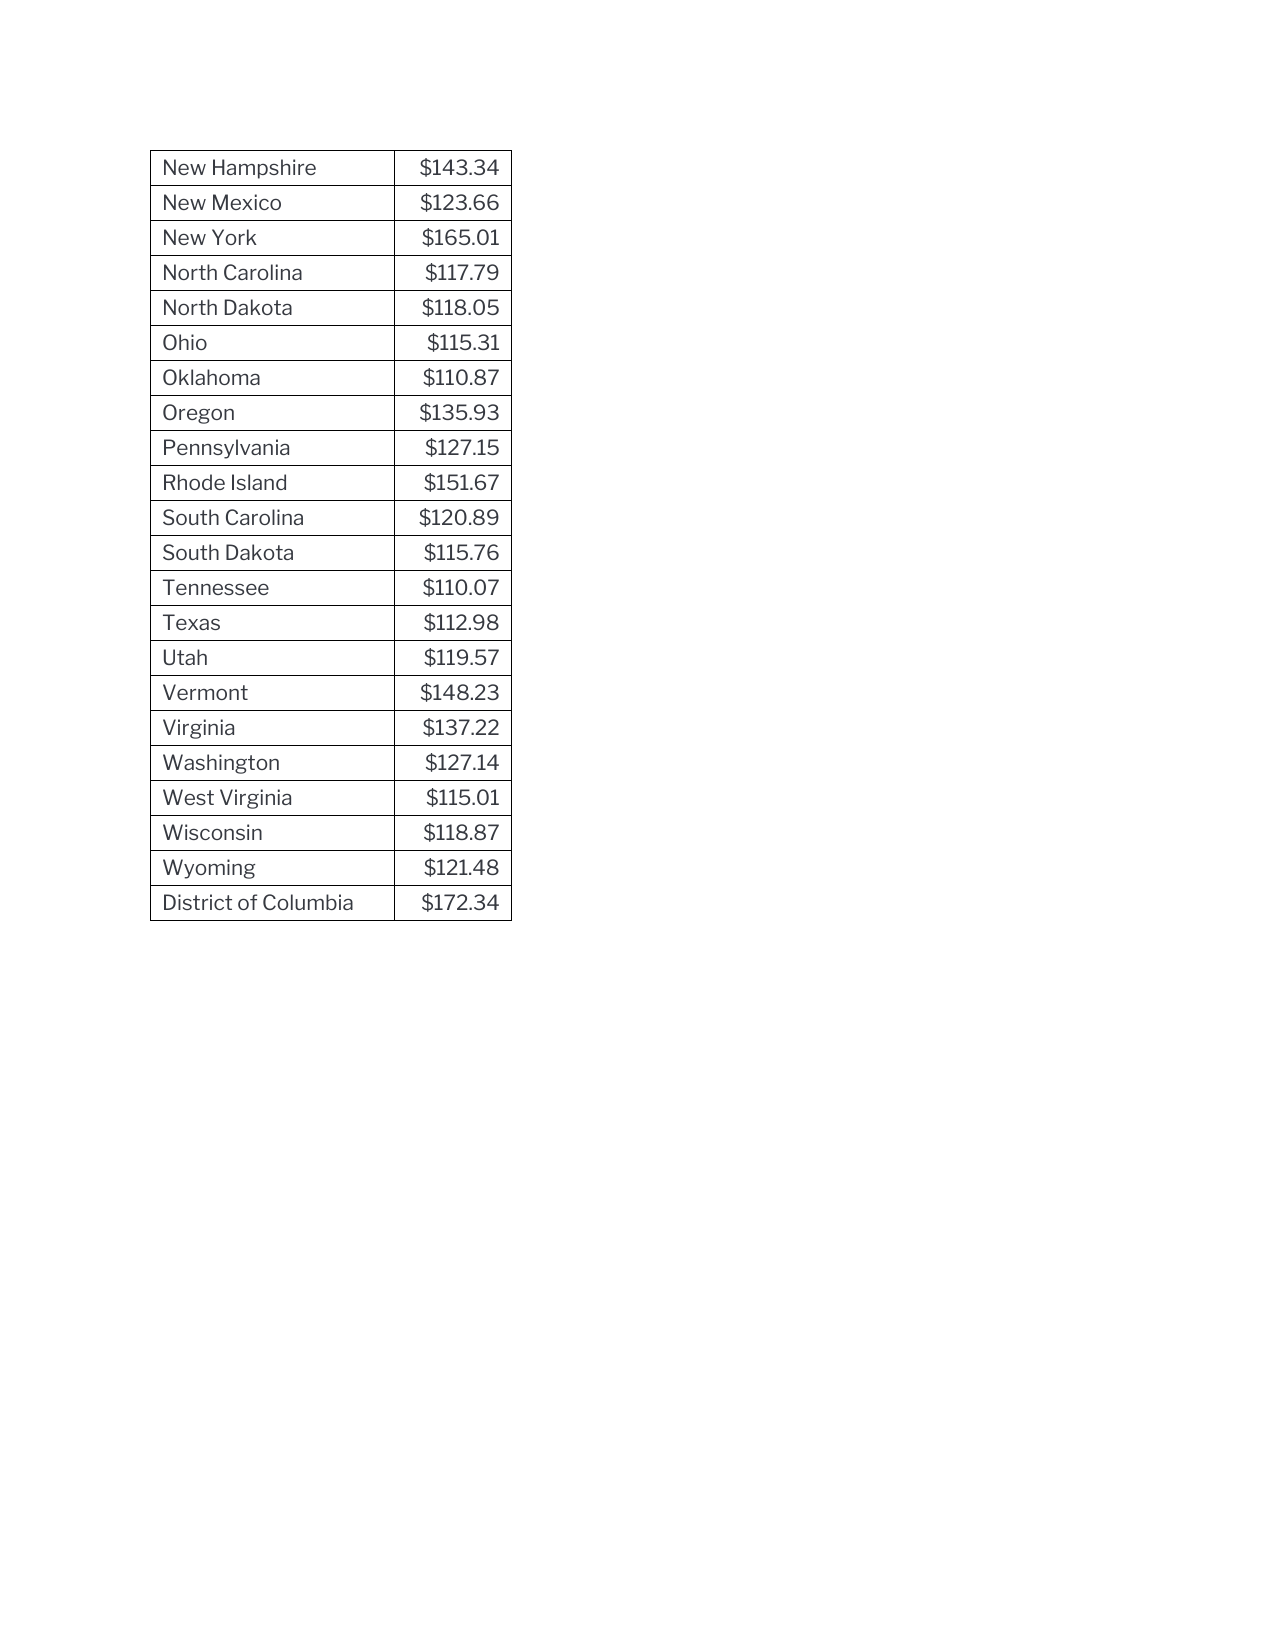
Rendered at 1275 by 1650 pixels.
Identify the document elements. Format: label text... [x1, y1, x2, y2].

table_cell $121.48 [395, 851, 511, 885]
table_cell $123.66 [395, 186, 511, 220]
table_cell New Hampshire [151, 151, 394, 185]
table_cell $143.34 [395, 151, 511, 185]
table_cell Virginia [151, 711, 394, 745]
table_cell Wyoming [151, 851, 394, 885]
table_cell $117.79 [395, 256, 511, 290]
table_cell $115.01 [395, 781, 511, 815]
table_cell South Carolina [151, 501, 394, 535]
table_cell Oregon [151, 396, 394, 430]
table_cell $165.01 [395, 221, 511, 255]
table_cell Rhode Island [151, 466, 394, 500]
table_cell $137.22 [395, 711, 511, 745]
table_cell $135.93 [395, 396, 511, 430]
table_cell Wisconsin [151, 816, 394, 850]
table_cell Texas [151, 606, 394, 640]
table_cell North Dakota [151, 291, 394, 325]
table_cell $118.87 [395, 816, 511, 850]
table_cell $118.05 [395, 291, 511, 325]
table_cell $119.57 [395, 641, 511, 675]
table_cell $110.07 [395, 571, 511, 605]
table_cell Oklahoma [151, 361, 394, 395]
table_cell $148.23 [395, 676, 511, 710]
table_cell $127.14 [395, 746, 511, 780]
table_cell New York [151, 221, 394, 255]
table_cell $115.31 [395, 326, 511, 360]
table_cell New Mexico [151, 186, 394, 220]
table_cell $120.89 [395, 501, 511, 535]
table_cell $151.67 [395, 466, 511, 500]
table_cell Tennessee [151, 571, 394, 605]
table_cell Utah [151, 641, 394, 675]
table_cell $110.87 [395, 361, 511, 395]
table_cell Vermont [151, 676, 394, 710]
table_cell $115.76 [395, 536, 511, 570]
table_cell North Carolina [151, 256, 394, 290]
table_cell District of Columbia [151, 886, 394, 920]
table_cell Pennsylvania [151, 431, 394, 465]
table_cell South Dakota [151, 536, 394, 570]
table_cell $172.34 [395, 886, 511, 920]
table_cell West Virginia [151, 781, 394, 815]
table_cell Ohio [151, 326, 394, 360]
table_cell $112.98 [395, 606, 511, 640]
table_cell Washington [151, 746, 394, 780]
table_cell $127.15 [395, 431, 511, 465]
